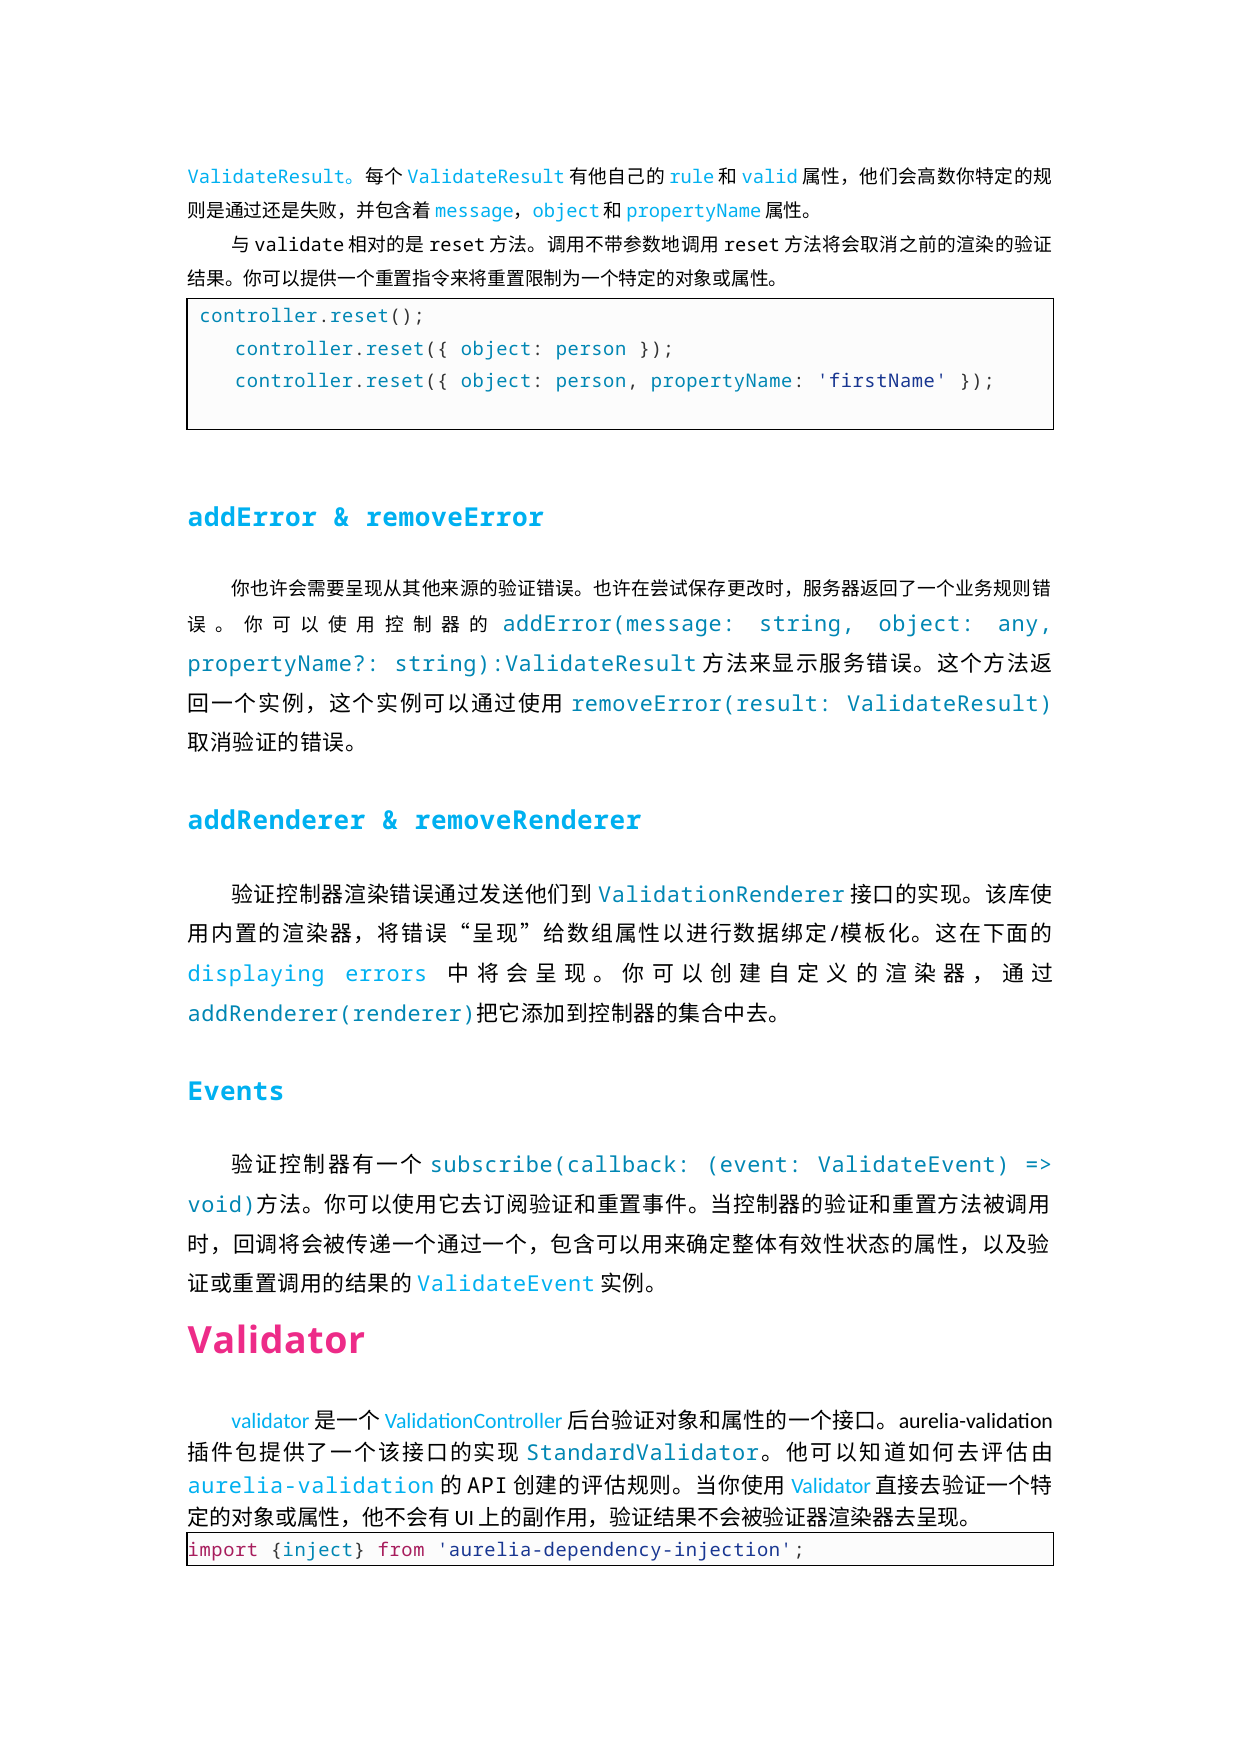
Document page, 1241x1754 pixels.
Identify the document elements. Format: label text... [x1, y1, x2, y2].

text controller.reset(); [188, 299, 1053, 331]
subtitle addError & removeError [187, 484, 1053, 549]
subtitle Events [187, 1057, 1053, 1122]
subtitle Validator [187, 1306, 1053, 1377]
text 验证控制器渲染错误通过发送他们到ValidationRenderer接口的实现。该库使用内置的渲染器，将错误“呈现”给数组属性以进行数据绑定/模板化。这在下面的displaying errors 中将会呈现。你可以创建自定义的渲染器，通过addRenderer(renderer)把它添加到控制器的集合中去。 [187, 877, 1053, 1028]
text controller.reset({ object: person }); [188, 331, 1053, 364]
text 验证控制器有一个subscribe(callback: (event: ValidateEvent) => void)方法。你可以使用它去订阅验证和重置事件。当控制器的验证和重置方法被调用时，回调将会被传递一个通过一个，包含可以用来确定整体有效性状态的属性，以及验证或重置调用的结果的ValidateEvent实例。 [187, 1147, 1053, 1298]
text import {inject} from 'aurelia-dependency-injection'; [188, 1533, 1053, 1565]
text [187, 162, 1053, 223]
text 你也许会需要呈现从其他来源的验证错误。也许在尝试保存更改时，服务器返回了一个业务规则错误。你可以使用控制器的addError(message: string, object: any, propertyName?: string):ValidateResult方法来显示服务错误。这个方法返回一个实例，这个实例可以通过使用removeError(result: ValidateResult)取消验证的错误。 [187, 574, 1053, 757]
text validator是一个ValidationController后台验证对象和属性的一个接口。aurelia-validation插件包提供了一个该接口的实现StandardValidator。他可以知道如何去评估由aurelia-validation的API创建的评估规则。当你使用Validator直接去验证一个特定的对象或属性，他不会有UI上的副作用，验证结果不会被验证器渲染器去呈现。 [187, 1402, 1053, 1532]
subtitle addRenderer & removeRenderer [187, 787, 1053, 852]
text controller.reset({ object: person, propertyName: 'firstName' }); [188, 364, 1053, 395]
text 与validate相对的是reset方法。调用不带参数地调用reset方法将会取消之前的渲染的验证结果。你可以提供一个重置指令来将重置限制为一个特定的对象或属性。 [187, 230, 1053, 291]
